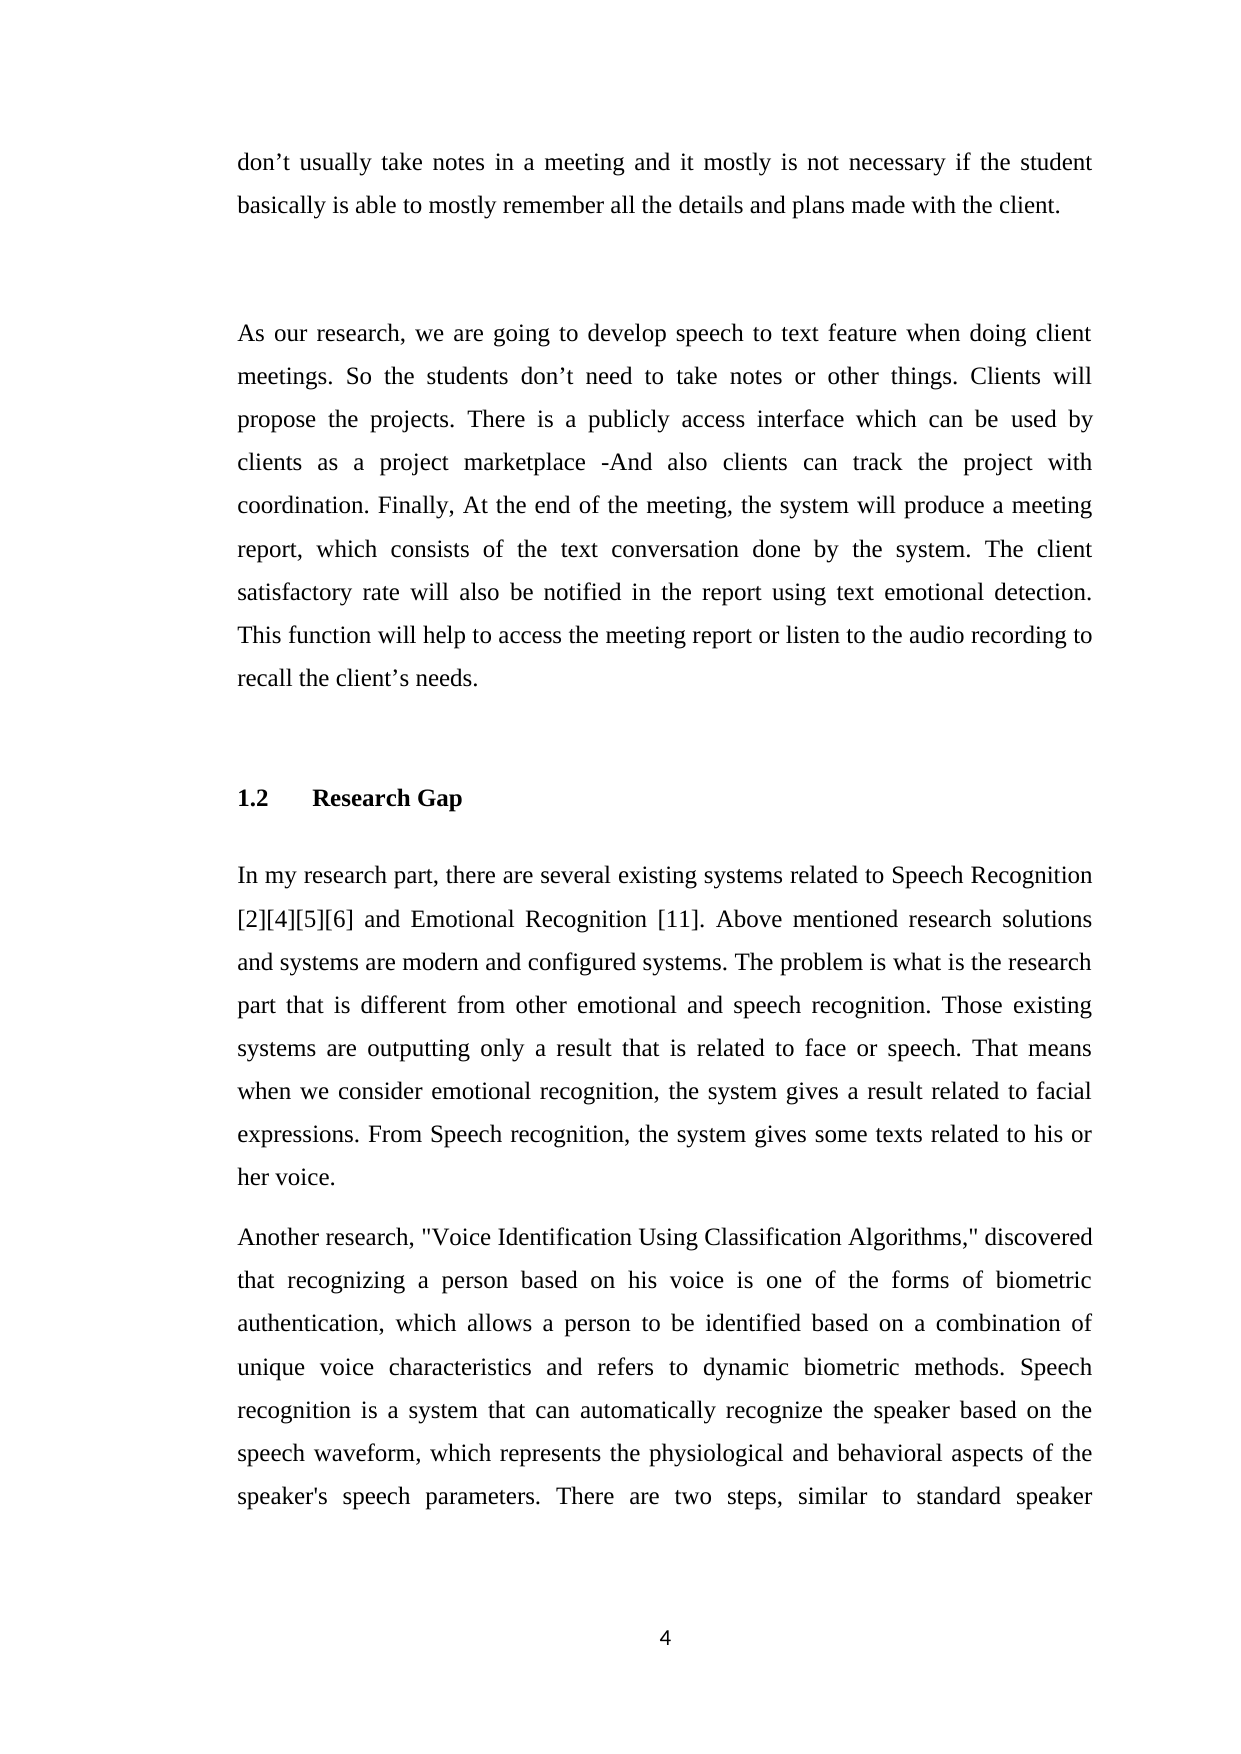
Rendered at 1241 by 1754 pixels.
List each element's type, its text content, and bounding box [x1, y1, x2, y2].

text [237, 1222, 1093, 1510]
subtitle 1.2 Research Gap [237, 783, 1093, 811]
text In my research part, there are several existing systems related to Speech Recognition [2][4][5][6] and Emotional Recognition [11]. Above mentioned research solutions and systems are modern and configured systems. The problem is what is the research part that is different from other emotional and speech recognition. Those existing systems are outputting only a result that is related to face or speech. That means when we consider emotional recognition, the system gives a result related to facial expressions. From Speech recognition, the system gives some texts related to his or her voice. [237, 861, 1093, 1191]
text As our research, we are going to develop speech to text feature when doing client meetings. So the students don’t need to take notes or other things. Clients will propose the projects. There is a publicly access interface which can be used by clients as a project marketplace -And also clients can track the project with coordination. Finally, At the end of the meeting, the system will produce a meeting report, which consists of the text conversation done by the system. The client satisfactory rate will also be notified in the report using text emotional detection. This function will help to access the meeting report or listen to the audio recording to recall the client’s needs. [237, 318, 1093, 692]
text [237, 147, 1093, 219]
